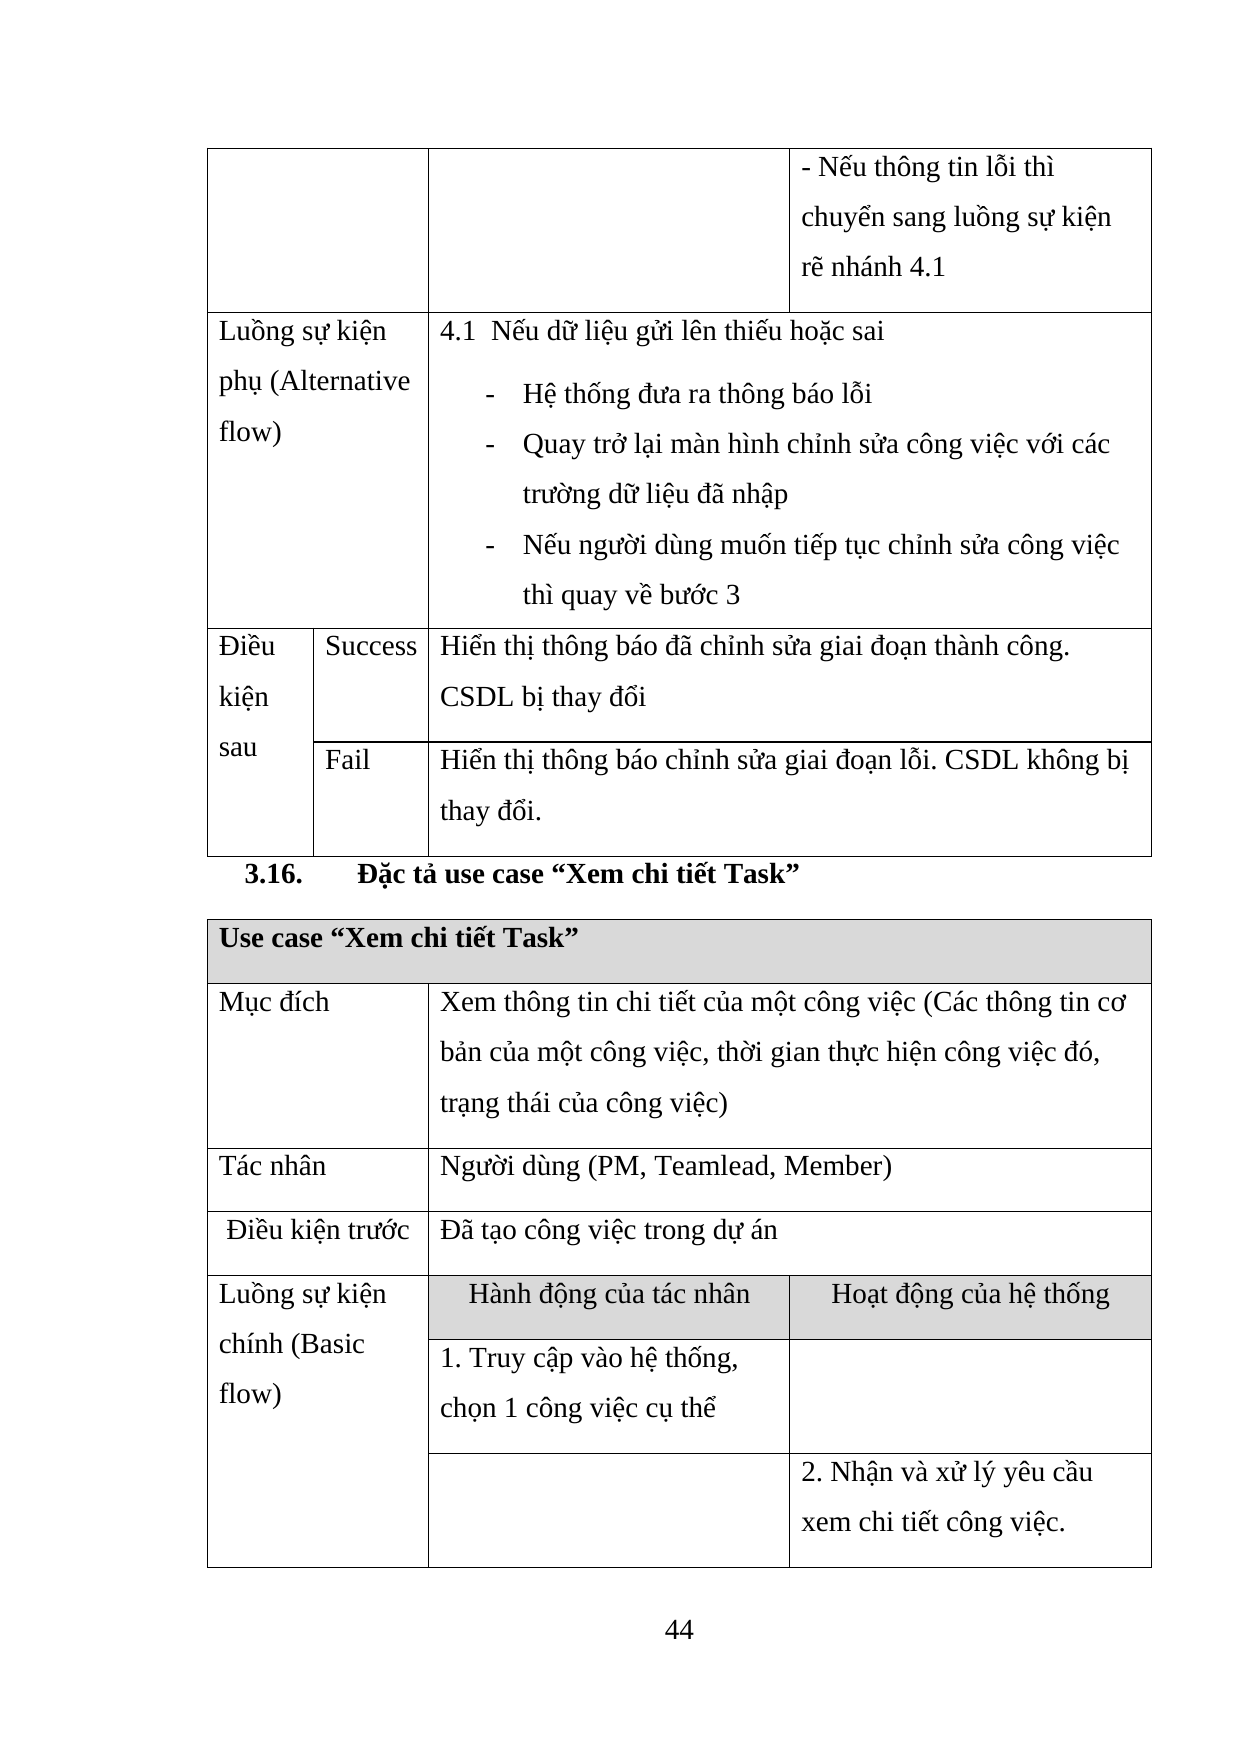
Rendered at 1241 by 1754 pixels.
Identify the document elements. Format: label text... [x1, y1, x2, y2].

table_cell 1. Truy cập vào hệ thống, chọn 1 công việc cụ thể [429, 1340, 789, 1453]
table_cell Người dùng (PM, Teamlead, Member) [429, 1149, 1151, 1211]
table_cell Điều kiện sau [208, 629, 313, 856]
table_cell Điều kiện trước [208, 1212, 428, 1275]
table_cell [790, 1340, 1151, 1453]
table_cell Đã tạo công việc trong dự án [429, 1212, 1151, 1275]
table_cell 2. Nhận và xử lý yêu cầu xem chi tiết công việc. [790, 1454, 1151, 1567]
table_cell Xem thông tin chi tiết của một công việc (Các thông tin cơ bản của một công việc, thời gian thực hiện công việc đó, trạng thái của công việc) [429, 984, 1151, 1147]
table_cell [429, 1454, 789, 1567]
table_cell Success [314, 629, 428, 741]
table_cell Hiển thị thông báo chỉnh sửa giai đoạn lỗi. CSDL không bị thay đổi. [429, 743, 1151, 856]
table_cell Tác nhân [208, 1149, 428, 1211]
table_cell Hiển thị thông báo đã chỉnh sửa giai đoạn thành công. CSDL bị thay đổi [429, 629, 1151, 741]
table_cell [429, 149, 789, 312]
table_cell 4.1 Nếu dữ liệu gửi lên thiếu hoặc sai Hệ thống đưa ra thông báo lỗi Quay trở lại màn hình chỉnh sửa công việc với các trường dữ liệu đã nhập Nếu người dùng muốn tiếp tục chỉnh sửa công việc thì quay về bước 3 [429, 313, 1151, 627]
table_cell Hành động của tác nhân [429, 1276, 789, 1339]
table_cell Hoạt động của hệ thống [790, 1276, 1151, 1339]
table_header Use case “Xem chi tiết Task” [208, 920, 1151, 983]
table_cell Luồng sự kiện chính (Basic flow) [208, 1276, 428, 1567]
table_cell Mục đích [208, 984, 428, 1147]
table_cell Luồng sự kiện phụ (Alternative flow) [208, 313, 428, 627]
table_cell Fail [314, 743, 428, 856]
list Đặc tả use case “Xem chi tiết Task” [244, 857, 1152, 890]
